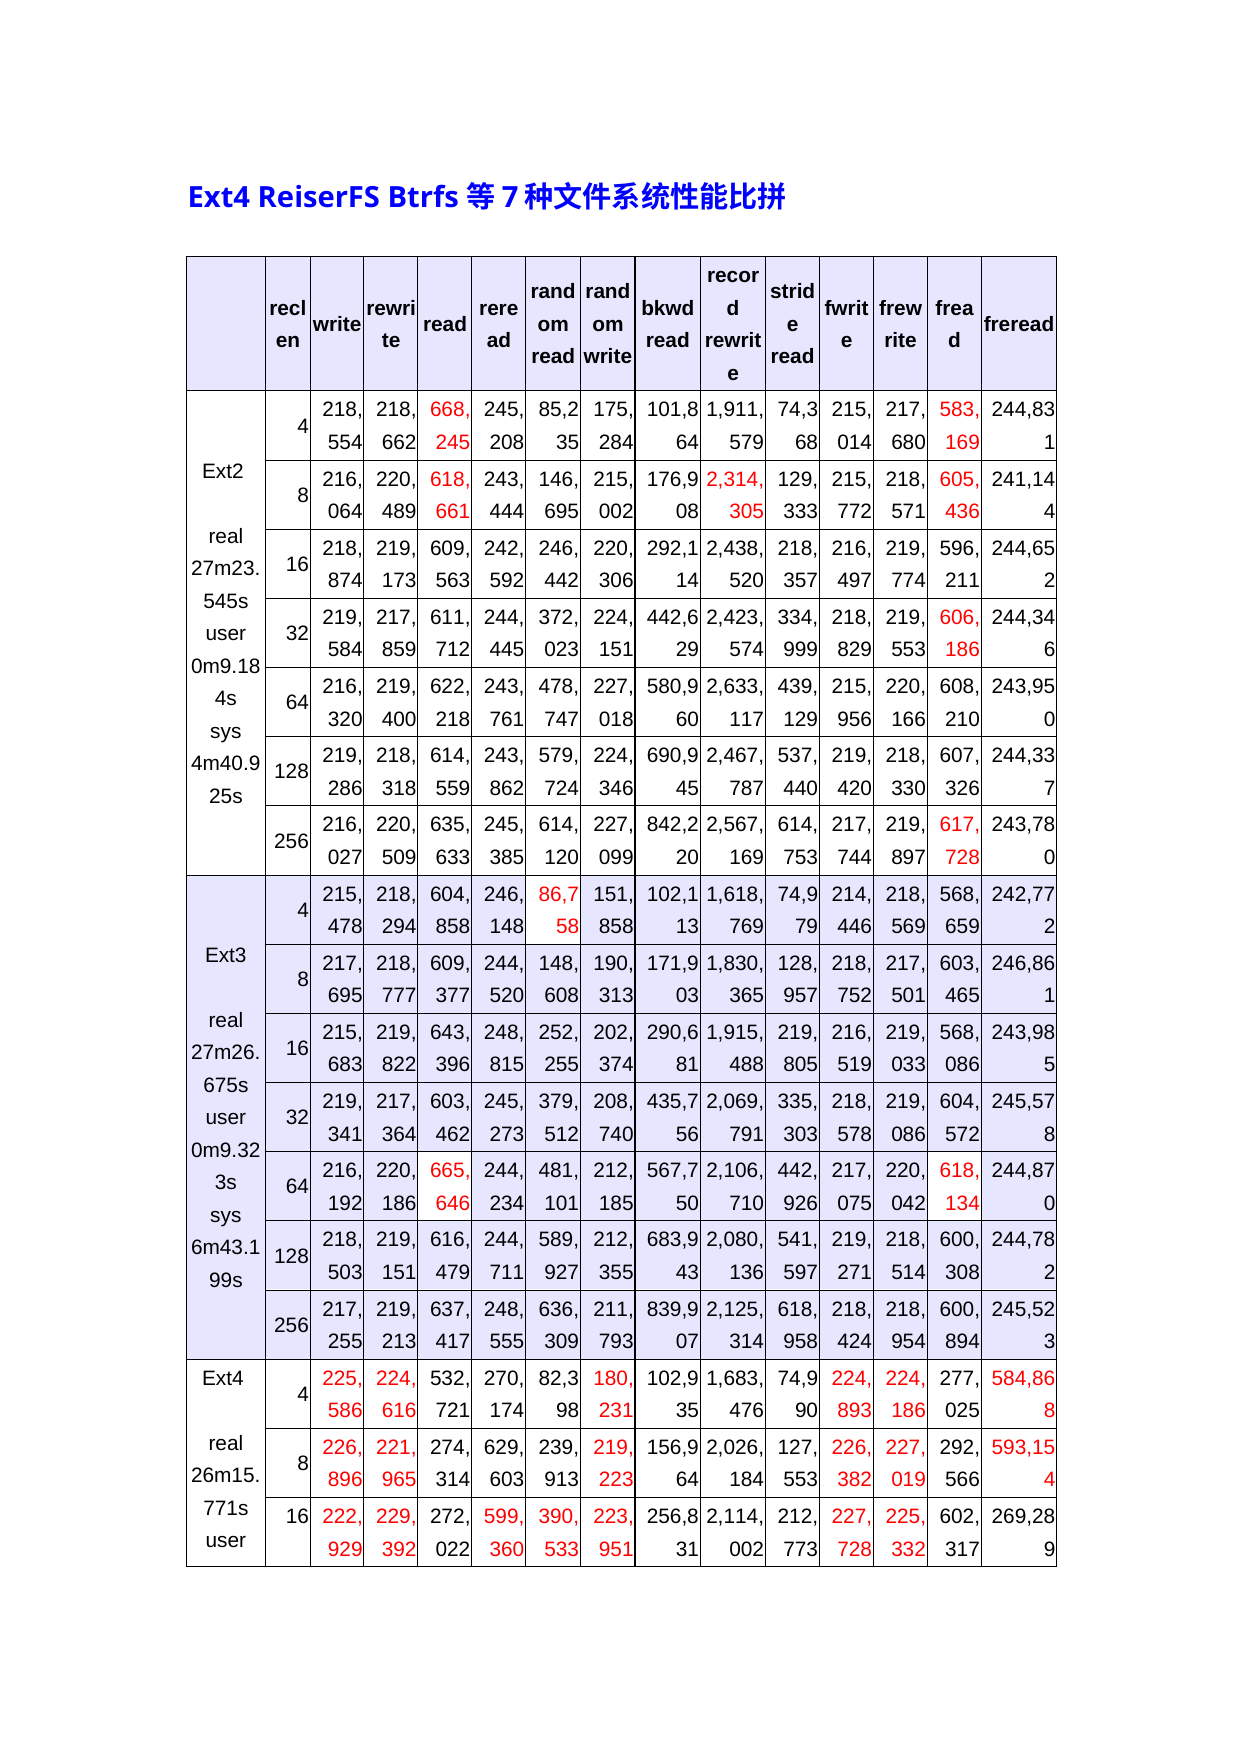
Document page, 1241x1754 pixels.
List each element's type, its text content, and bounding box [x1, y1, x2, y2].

table_cell 584,868 [982, 1360, 1056, 1428]
table_cell 218,954 [874, 1291, 927, 1359]
table_cell 32 [266, 599, 310, 667]
table_cell 64 [266, 1152, 310, 1220]
table_cell 245,385 [472, 806, 525, 874]
table_cell 272,022 [418, 1498, 471, 1566]
table_cell 270,174 [472, 1360, 525, 1428]
table_cell 244,346 [982, 599, 1056, 667]
table_cell 290,681 [636, 1014, 700, 1082]
table_cell 683,943 [636, 1221, 700, 1289]
table_cell 614,120 [526, 806, 580, 874]
table_header random write [581, 257, 634, 390]
table_cell 215,478 [311, 876, 363, 944]
table_cell 219,774 [874, 530, 927, 598]
table_header random read [526, 257, 580, 390]
table_cell 243,444 [472, 461, 525, 529]
table_cell 1,911,579 [701, 391, 765, 459]
table_cell 225,586 [311, 1360, 363, 1428]
table_cell 334,999 [766, 599, 819, 667]
table_cell 217,364 [364, 1083, 417, 1151]
table_cell 637,417 [418, 1291, 471, 1359]
table_cell 215,683 [311, 1014, 363, 1082]
table_header record rewrite [701, 257, 765, 390]
table_cell 217,744 [820, 806, 873, 874]
table_cell 218,571 [874, 461, 927, 529]
table_cell 602,317 [928, 1498, 981, 1566]
table_cell 372,023 [526, 599, 580, 667]
table_cell 221,965 [364, 1429, 417, 1497]
table_cell 244,831 [982, 391, 1056, 459]
table_cell 148,608 [526, 945, 580, 1013]
table_cell 603,462 [418, 1083, 471, 1151]
table_cell 252,255 [526, 1014, 580, 1082]
table_cell 101,864 [636, 391, 700, 459]
table_cell 211,793 [581, 1291, 634, 1359]
table_cell 2,080,136 [701, 1221, 765, 1289]
table_cell 74,990 [766, 1360, 819, 1428]
table_cell 568,659 [928, 876, 981, 944]
table_cell 244,652 [982, 530, 1056, 598]
table_header fwrite [820, 257, 873, 390]
table_cell 478,747 [526, 668, 580, 736]
table_header write [311, 257, 363, 390]
table_cell 225,332 [874, 1498, 927, 1566]
table_cell 220,489 [364, 461, 417, 529]
table_cell 74,979 [766, 876, 819, 944]
table_cell 219,897 [874, 806, 927, 874]
table_cell 580,960 [636, 668, 700, 736]
table_cell 379,512 [526, 1083, 580, 1151]
table_cell 171,903 [636, 945, 700, 1013]
table_cell 217,501 [874, 945, 927, 1013]
table_cell 256 [266, 1291, 310, 1359]
table_cell 4 [266, 391, 310, 459]
table_cell 2,438,520 [701, 530, 765, 598]
table_cell 583,169 [928, 391, 981, 459]
table_cell 617,728 [928, 806, 981, 874]
table_cell 690,945 [636, 737, 700, 805]
table_cell 600,308 [928, 1221, 981, 1289]
table_cell 2,567,169 [701, 806, 765, 874]
table_cell 442,926 [766, 1152, 819, 1220]
table_cell 244,337 [982, 737, 1056, 805]
table_cell 218,578 [820, 1083, 873, 1151]
table_cell 219,400 [364, 668, 417, 736]
table_cell 442,629 [636, 599, 700, 667]
table_cell 214,446 [820, 876, 873, 944]
table_cell 629,603 [472, 1429, 525, 1497]
table_cell 245,208 [472, 391, 525, 459]
table_cell 218,294 [364, 876, 417, 944]
table_cell 227,018 [581, 668, 634, 736]
table_cell 218,662 [364, 391, 417, 459]
table_cell 2,423,574 [701, 599, 765, 667]
table_cell 217,255 [311, 1291, 363, 1359]
table_cell 4 [266, 1360, 310, 1428]
table_cell 2,314,305 [701, 461, 765, 529]
table_cell 244,711 [472, 1221, 525, 1289]
table_cell 224,186 [874, 1360, 927, 1428]
table_cell 229,392 [364, 1498, 417, 1566]
table_cell 2,069,791 [701, 1083, 765, 1151]
table_cell 618,661 [418, 461, 471, 529]
table_cell 216,027 [311, 806, 363, 874]
table_cell 618,958 [766, 1291, 819, 1359]
table_cell 220,509 [364, 806, 417, 874]
table_cell 218,357 [766, 530, 819, 598]
table_cell 219,151 [364, 1221, 417, 1289]
table_cell 208,740 [581, 1083, 634, 1151]
table_cell 243,862 [472, 737, 525, 805]
table_cell 8 [266, 461, 310, 529]
table_cell 239,913 [526, 1429, 580, 1497]
table_cell 151,858 [581, 876, 634, 944]
table_cell 212,773 [766, 1498, 819, 1566]
table_header read [418, 257, 471, 390]
table_cell 618,134 [928, 1152, 981, 1220]
table_cell 256,831 [636, 1498, 700, 1566]
table_header reclen [266, 257, 310, 390]
table_cell 4 [266, 876, 310, 944]
table_cell 243,950 [982, 668, 1056, 736]
text Ext4 ReiserFS Btrfs 等7种文件系统性能比拼 [187, 162, 1053, 227]
table_cell 217,859 [364, 599, 417, 667]
table_cell 665,646 [418, 1152, 471, 1220]
table_cell 215,002 [581, 461, 634, 529]
table_cell 220,186 [364, 1152, 417, 1220]
table_cell 146,695 [526, 461, 580, 529]
table_cell 129,333 [766, 461, 819, 529]
table_cell 219,173 [364, 530, 417, 598]
table_cell 242,592 [472, 530, 525, 598]
table_cell 226,382 [820, 1429, 873, 1497]
table_cell 277,025 [928, 1360, 981, 1428]
table_cell Ext3 real 27m26.675s user 0m9.323s sys 6m43.199s [187, 876, 265, 1359]
table_cell 609,377 [418, 945, 471, 1013]
table_cell 614,753 [766, 806, 819, 874]
table_cell 218,569 [874, 876, 927, 944]
table_cell 218,514 [874, 1221, 927, 1289]
table_cell 16 [266, 1014, 310, 1082]
table_cell 216,320 [311, 668, 363, 736]
table_cell 243,985 [982, 1014, 1056, 1082]
table_cell 292,566 [928, 1429, 981, 1497]
table_cell 668,245 [418, 391, 471, 459]
table_cell 481,101 [526, 1152, 580, 1220]
table_cell 256 [266, 806, 310, 874]
table_cell 839,907 [636, 1291, 700, 1359]
table_cell 82,398 [526, 1360, 580, 1428]
table_cell 219,341 [311, 1083, 363, 1151]
table_cell 243,761 [472, 668, 525, 736]
table_cell 568,086 [928, 1014, 981, 1082]
table_cell 219,584 [311, 599, 363, 667]
table_cell Ext4 real 26m15.771s user 0m9.609s sys 5m36.096s [187, 1360, 265, 1566]
table_cell 243,780 [982, 806, 1056, 874]
table_cell 1,618,769 [701, 876, 765, 944]
table_cell 246,148 [472, 876, 525, 944]
table_cell 606,186 [928, 599, 981, 667]
table_cell 244,870 [982, 1152, 1056, 1220]
table_cell 335,303 [766, 1083, 819, 1151]
table_cell 226,896 [311, 1429, 363, 1497]
table_cell 1,683,476 [701, 1360, 765, 1428]
table_cell 127,553 [766, 1429, 819, 1497]
table_cell 219,086 [874, 1083, 927, 1151]
table_cell 579,724 [526, 737, 580, 805]
table_cell 604,572 [928, 1083, 981, 1151]
table_cell 176,908 [636, 461, 700, 529]
table_cell 248,555 [472, 1291, 525, 1359]
table_cell 246,861 [982, 945, 1056, 1013]
table_cell 227,099 [581, 806, 634, 874]
table_cell 218,330 [874, 737, 927, 805]
table_cell 636,309 [526, 1291, 580, 1359]
table_cell 219,822 [364, 1014, 417, 1082]
table_cell 32 [266, 1083, 310, 1151]
table_cell 1,915,488 [701, 1014, 765, 1082]
table_cell 532,721 [418, 1360, 471, 1428]
table_cell 218,752 [820, 945, 873, 1013]
table_cell 567,750 [636, 1152, 700, 1220]
table_cell 241,144 [982, 461, 1056, 529]
table_cell 218,424 [820, 1291, 873, 1359]
table_cell 244,782 [982, 1221, 1056, 1289]
table_cell 223,951 [581, 1498, 634, 1566]
table_cell 216,192 [311, 1152, 363, 1220]
table_cell 180,231 [581, 1360, 634, 1428]
table_cell 102,935 [636, 1360, 700, 1428]
table_cell 212,185 [581, 1152, 634, 1220]
table_cell Ext2 real 27m23.545s user 0m9.184s sys 4m40.925s [187, 391, 265, 874]
table_header frewrite [874, 257, 927, 390]
table_cell 218,318 [364, 737, 417, 805]
table_cell 622,218 [418, 668, 471, 736]
table_cell 220,166 [874, 668, 927, 736]
table_header freread [982, 257, 1056, 390]
table_cell 224,151 [581, 599, 634, 667]
table_cell 614,559 [418, 737, 471, 805]
table_cell 643,396 [418, 1014, 471, 1082]
table_cell 217,695 [311, 945, 363, 1013]
table_cell 219,805 [766, 1014, 819, 1082]
table_cell 8 [266, 945, 310, 1013]
table_header fread [928, 257, 981, 390]
table_cell 220,042 [874, 1152, 927, 1220]
table_cell 541,597 [766, 1221, 819, 1289]
table_cell 599,360 [472, 1498, 525, 1566]
table_cell 219,286 [311, 737, 363, 805]
table_cell 74,368 [766, 391, 819, 459]
table_cell 216,519 [820, 1014, 873, 1082]
table_cell 8 [266, 1429, 310, 1497]
table_cell 439,129 [766, 668, 819, 736]
table_cell 607,326 [928, 737, 981, 805]
table_cell 216,064 [311, 461, 363, 529]
table_cell 537,440 [766, 737, 819, 805]
table_cell 2,026,184 [701, 1429, 765, 1497]
table_cell 2,125,314 [701, 1291, 765, 1359]
table_cell 215,772 [820, 461, 873, 529]
table_cell 616,479 [418, 1221, 471, 1289]
table_cell 435,756 [636, 1083, 700, 1151]
table_cell 600,894 [928, 1291, 981, 1359]
table_cell 224,346 [581, 737, 634, 805]
table_cell 292,114 [636, 530, 700, 598]
table_cell 269,289 [982, 1498, 1056, 1566]
table_header reread [472, 257, 525, 390]
table_cell 635,633 [418, 806, 471, 874]
table_cell 1,830,365 [701, 945, 765, 1013]
table_cell 2,467,787 [701, 737, 765, 805]
table_cell 2,633,117 [701, 668, 765, 736]
table_cell 219,213 [364, 1291, 417, 1359]
table_cell 219,271 [820, 1221, 873, 1289]
table_cell 2,106,710 [701, 1152, 765, 1220]
table_cell 246,442 [526, 530, 580, 598]
table_cell 224,893 [820, 1360, 873, 1428]
table_cell 608,210 [928, 668, 981, 736]
table_cell 219,420 [820, 737, 873, 805]
table_cell 244,520 [472, 945, 525, 1013]
table_cell 242,772 [982, 876, 1056, 944]
table_cell 64 [266, 668, 310, 736]
table_cell 215,014 [820, 391, 873, 459]
table_cell 220,306 [581, 530, 634, 598]
table_cell 212,355 [581, 1221, 634, 1289]
table_header rewrite [364, 257, 417, 390]
table_cell 202,374 [581, 1014, 634, 1082]
table_cell 244,234 [472, 1152, 525, 1220]
table_cell 190,313 [581, 945, 634, 1013]
table_header [187, 257, 265, 390]
table_cell 218,503 [311, 1221, 363, 1289]
table_cell 216,497 [820, 530, 873, 598]
table_cell 85,235 [526, 391, 580, 459]
table_cell 611,712 [418, 599, 471, 667]
table_cell 218,874 [311, 530, 363, 598]
table_header stride read [766, 257, 819, 390]
table_cell 102,113 [636, 876, 700, 944]
table_header bkwd read [636, 257, 700, 390]
table_cell 593,154 [982, 1429, 1056, 1497]
table_cell 175,284 [581, 391, 634, 459]
table_cell 589,927 [526, 1221, 580, 1289]
table_cell 245,578 [982, 1083, 1056, 1151]
table_cell 227,728 [820, 1498, 873, 1566]
table_cell 219,553 [874, 599, 927, 667]
table_cell 128 [266, 1221, 310, 1289]
table_cell 218,829 [820, 599, 873, 667]
table_cell 217,680 [874, 391, 927, 459]
table_cell 16 [266, 530, 310, 598]
table_cell 128,957 [766, 945, 819, 1013]
table_cell 222,929 [311, 1498, 363, 1566]
table_cell 842,220 [636, 806, 700, 874]
table_cell 245,523 [982, 1291, 1056, 1359]
table_cell 609,563 [418, 530, 471, 598]
table_cell 217,075 [820, 1152, 873, 1220]
table_cell 219,033 [874, 1014, 927, 1082]
table_cell 274,314 [418, 1429, 471, 1497]
table_cell 224,616 [364, 1360, 417, 1428]
table_cell 227,019 [874, 1429, 927, 1497]
table_cell 128 [266, 737, 310, 805]
table_cell 218,777 [364, 945, 417, 1013]
table_cell 605,436 [928, 461, 981, 529]
table_cell 215,956 [820, 668, 873, 736]
table_cell 219,223 [581, 1429, 634, 1497]
table_cell 156,964 [636, 1429, 700, 1497]
table_cell 596,211 [928, 530, 981, 598]
table_cell 245,273 [472, 1083, 525, 1151]
table_cell 603,465 [928, 945, 981, 1013]
table_cell 390,533 [526, 1498, 580, 1566]
table_cell 86,758 [526, 876, 580, 944]
table_cell 248,815 [472, 1014, 525, 1082]
table_cell 2,114,002 [701, 1498, 765, 1566]
table_cell 16 [266, 1498, 310, 1566]
table_cell 218,554 [311, 391, 363, 459]
table_cell 604,858 [418, 876, 471, 944]
table_cell 244,445 [472, 599, 525, 667]
